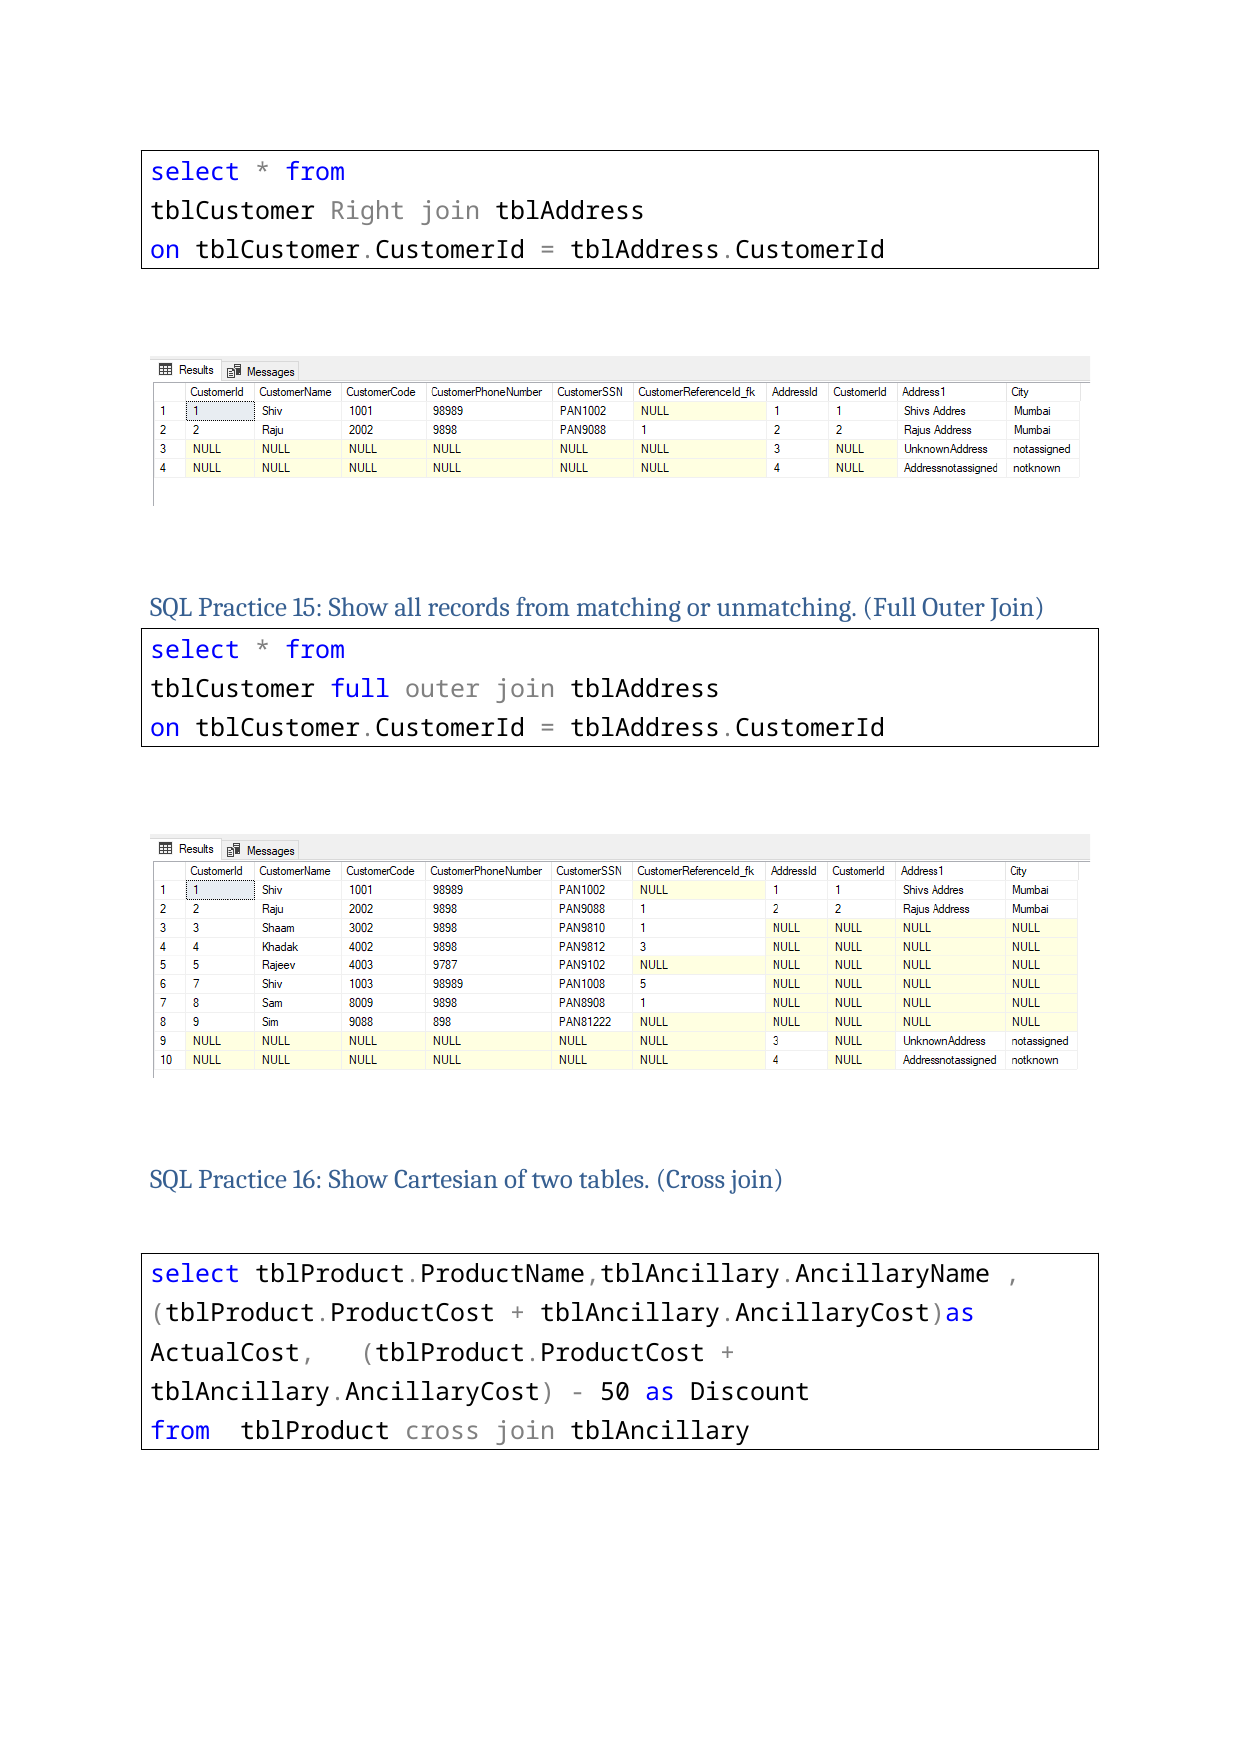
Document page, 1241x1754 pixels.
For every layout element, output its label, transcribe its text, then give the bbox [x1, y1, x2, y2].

subtitle SQL Practice 15: Show all records from matching or unmatching. (Full Outer Join) [150, 592, 1090, 623]
picture [150, 356, 1091, 506]
text select tblProduct.ProductName,tblAncillary.AncillaryName ,(tblProduct.ProductCost + tblAncillary.AncillaryCost)as ActualCost, (tblProduct.ProductCost + tblAncillary.AncillaryCost) - 50 as Discount from tblProduct cross join tblAncillary [142, 1254, 1098, 1449]
picture [150, 834, 1091, 1078]
text select * from tblCustomer full outer join tblAddress on tblCustomer.CustomerId = tblAddress.CustomerId [142, 629, 1098, 746]
subtitle SQL Practice 16: Show Cartesian of two tables. (Cross join) [150, 1164, 1090, 1195]
text select * from tblCustomer Right join tblAddress on tblCustomer.CustomerId = tblAddress.CustomerId [142, 151, 1098, 268]
